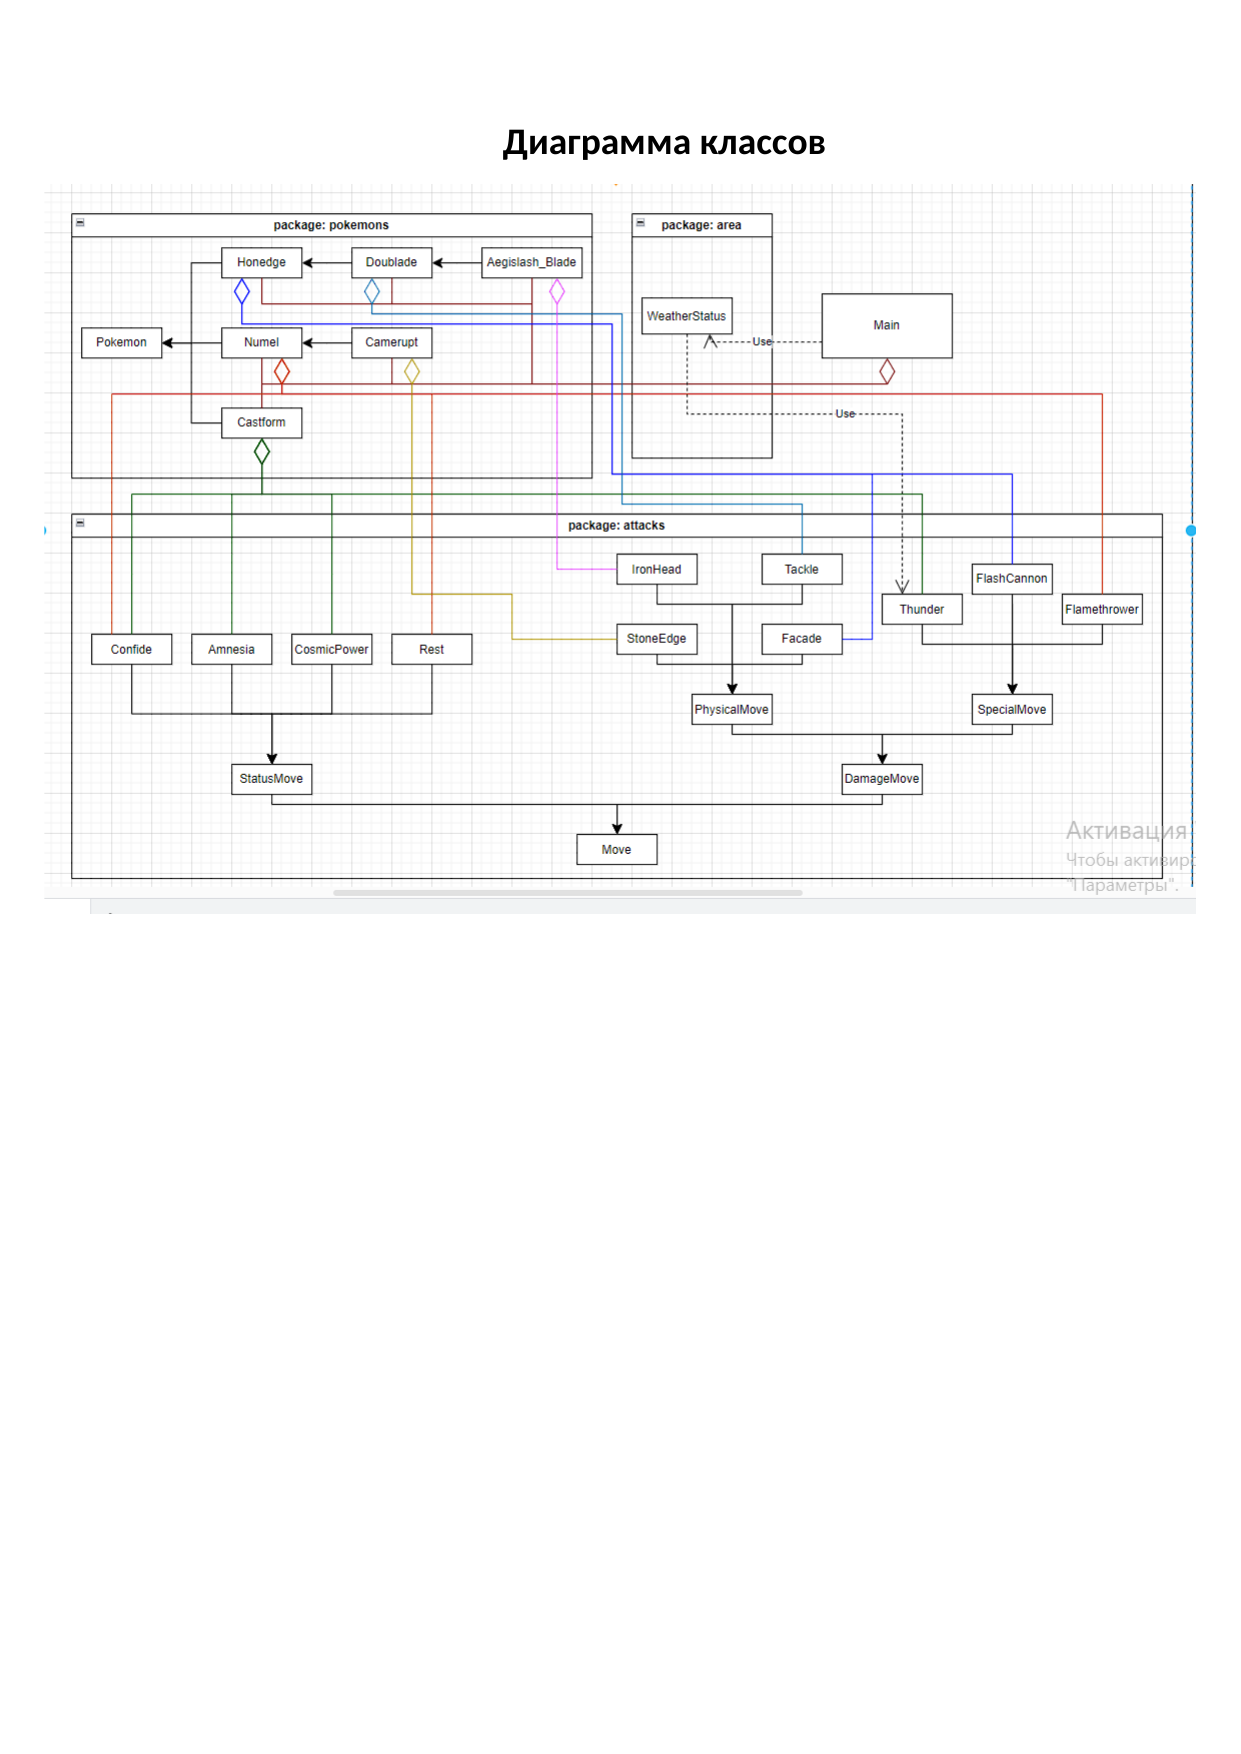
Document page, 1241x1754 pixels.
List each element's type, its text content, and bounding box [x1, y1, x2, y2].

picture [44, 184, 1196, 914]
text Диаграмма классов [177, 118, 1152, 164]
